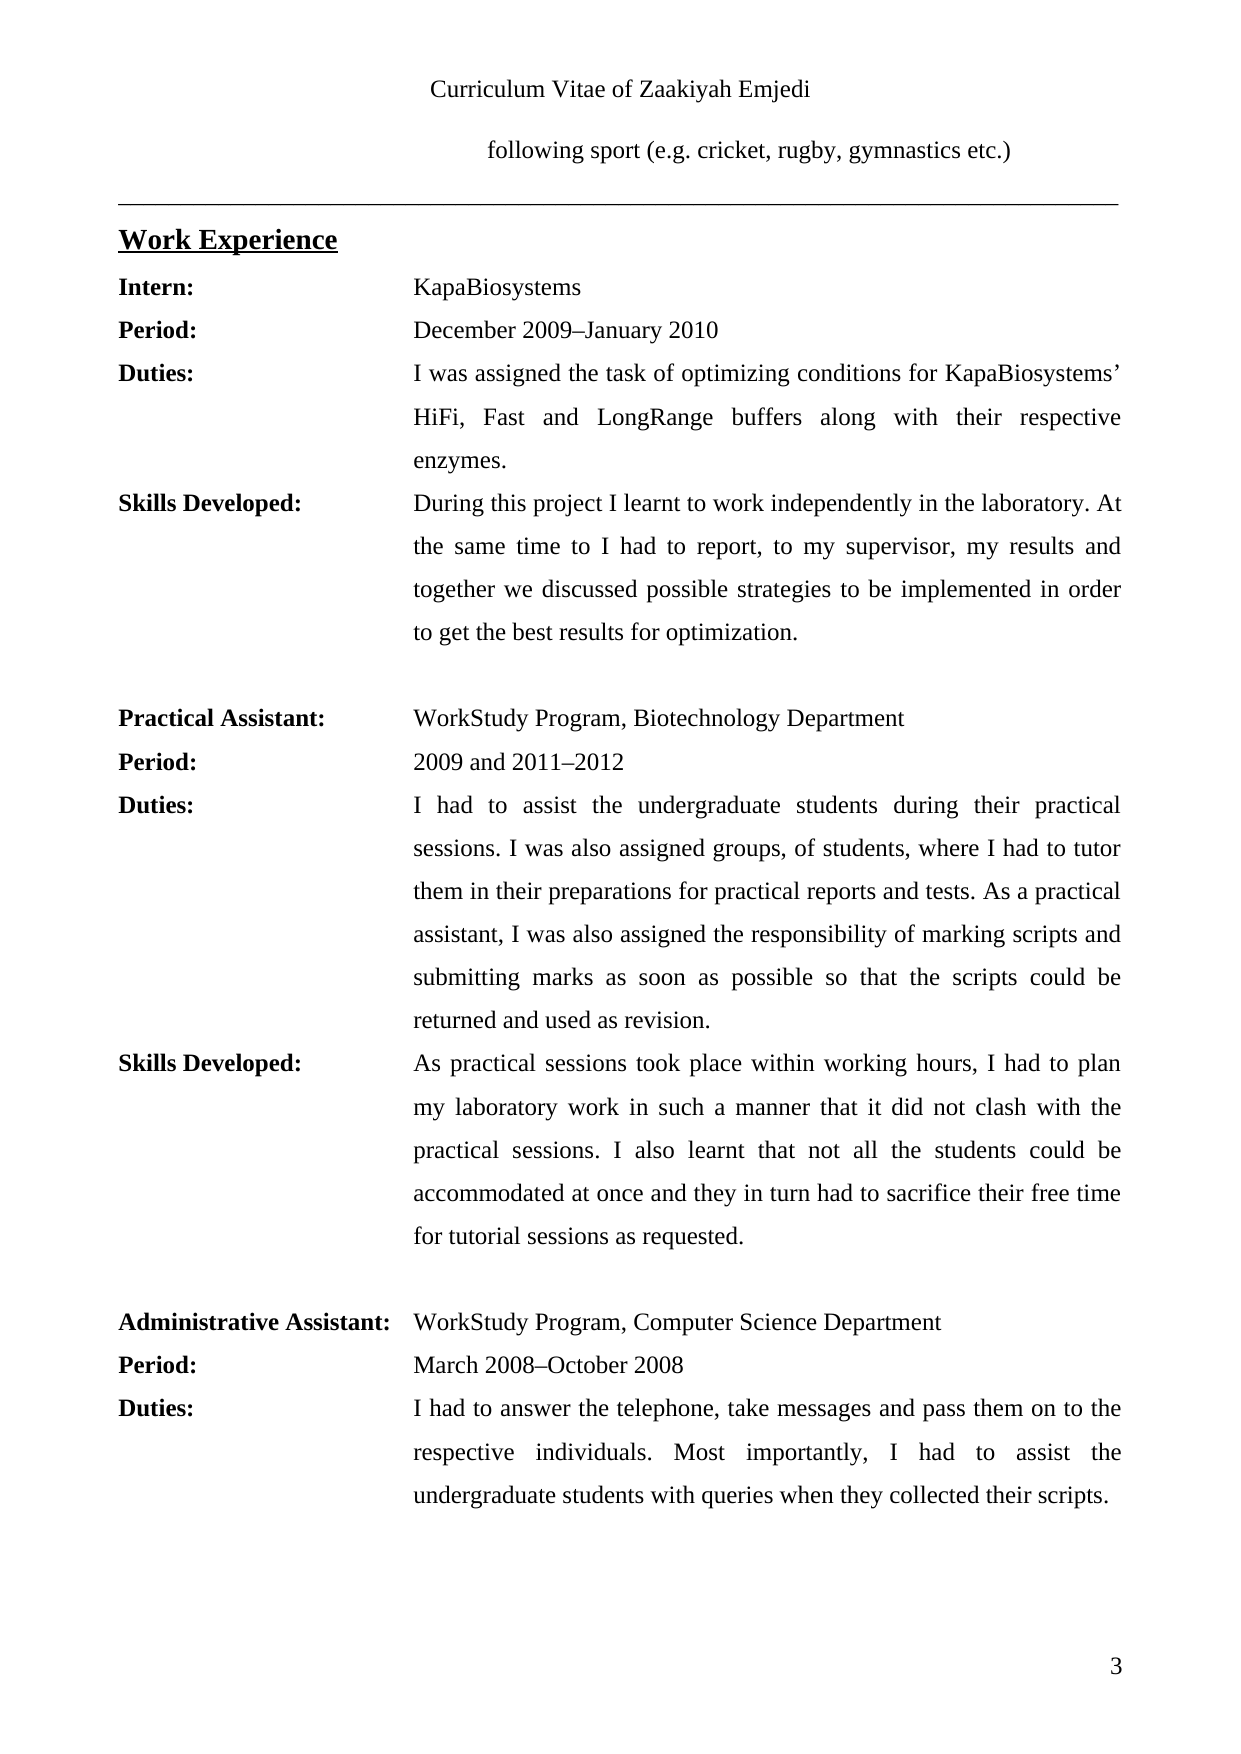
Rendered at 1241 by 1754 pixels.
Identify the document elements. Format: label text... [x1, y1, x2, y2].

text Period: March 2008–October 2008 [118, 1350, 1122, 1379]
text Skills Developed: As practical sessions took place within working hours, I had to plan my laboratory work in such a manner that it did not clash with the practical sessions. I also learnt that not all the students could be accommodated at once and they in turn had to sacrifice their free time for tutorial sessions as requested. [118, 1048, 1122, 1250]
text Period: 2009 and 2011–2012 [118, 747, 1122, 775]
text Work Experience [118, 222, 1122, 255]
text ________________________________________________________________________________ [118, 179, 1122, 207]
text following sport (e.g. cricket, rugby, gymnastics etc.) [118, 136, 1122, 164]
text Administrative Assistant: WorkStudy Program, Computer Science Department [118, 1307, 1122, 1336]
text Intern: KapaBiosystems [118, 272, 1122, 301]
text Skills Developed: During this project I learnt to work independently in the laboratory. At the same time to I had to report, to my supervisor, my results and together we discussed possible strategies to be implemented in order to get the best results for optimization. [118, 488, 1122, 646]
text Duties: I had to assist the undergraduate students during their practical sessions. I was also assigned groups, of students, where I had to tutor them in their preparations for practical reports and tests. As a practical assistant, I was also assigned the responsibility of marking scripts and submitting marks as soon as possible so that the scripts could be returned and used as revision. [118, 790, 1122, 1034]
text Practical Assistant: WorkStudy Program, Biotechnology Department [118, 703, 1122, 732]
text Duties: I was assigned the task of optimizing conditions for KapaBiosystems’ HiFi, Fast and LongRange buffers along with their respective enzymes. [118, 358, 1122, 473]
text Duties: I had to answer the telephone, take messages and pass them on to the respective individuals. Most importantly, I had to assist the undergraduate students with queries when they collected their scripts. [118, 1393, 1122, 1508]
text Period: December 2009–January 2010 [118, 315, 1122, 344]
